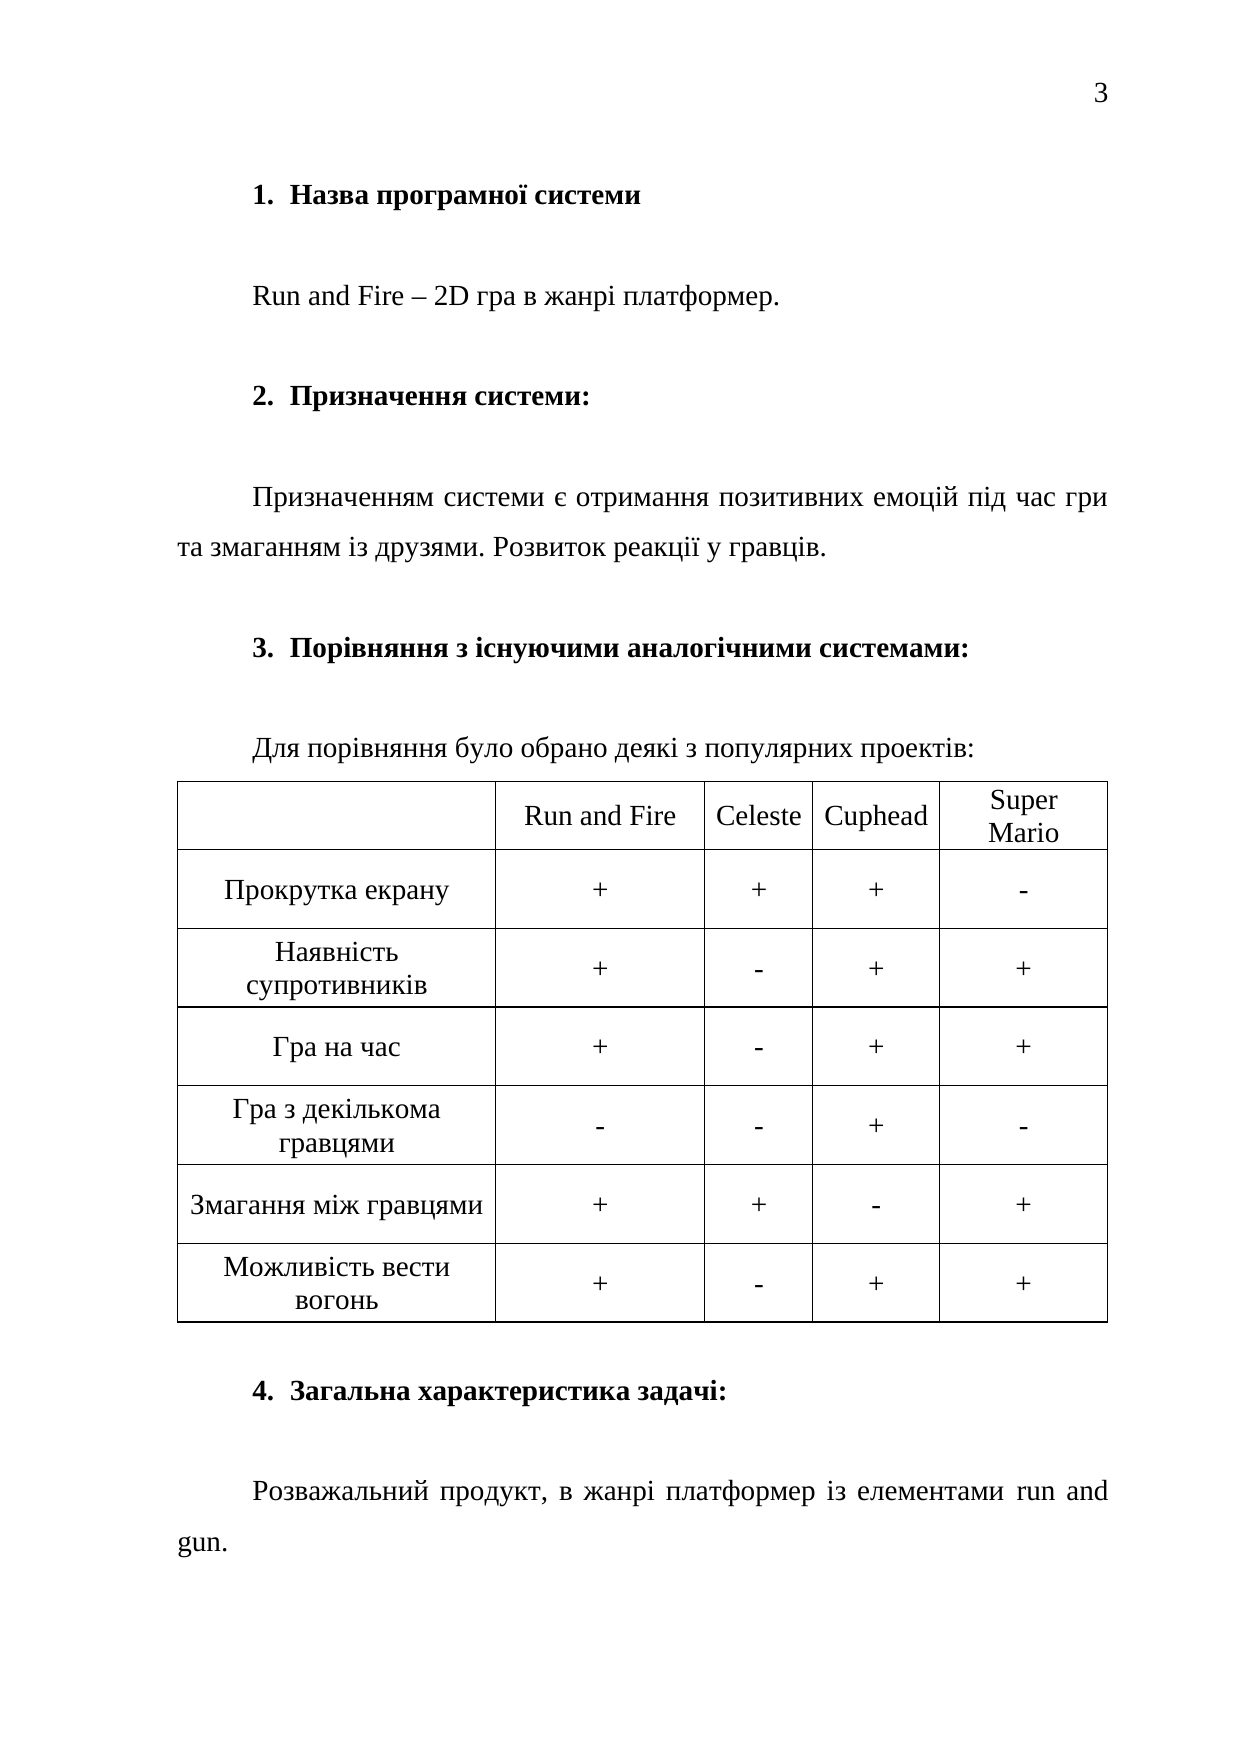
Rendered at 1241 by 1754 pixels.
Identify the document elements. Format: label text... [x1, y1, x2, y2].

table_cell + [813, 929, 939, 1006]
table_header Super Mario [940, 782, 1107, 849]
table_cell + [496, 1008, 704, 1085]
table_cell - [496, 1086, 704, 1164]
table_cell + [705, 1165, 812, 1243]
table_cell + [813, 1086, 939, 1164]
table_cell - [705, 1244, 812, 1321]
table_cell Наявність супротивників [178, 929, 495, 1006]
table_header Cuphead [813, 782, 939, 849]
table_cell + [940, 929, 1107, 1006]
text Run and Fire – 2D гра в жанрі платформер. [177, 278, 1108, 311]
table_cell + [813, 1008, 939, 1085]
table_cell + [940, 1244, 1107, 1321]
table_cell + [705, 850, 812, 928]
table_cell + [496, 929, 704, 1006]
table_cell + [813, 850, 939, 928]
table_cell - [705, 929, 812, 1006]
list Назва програмної системи [252, 177, 1108, 211]
table_cell - [813, 1165, 939, 1243]
text Призначенням системи є отримання позитивних емоцій під час гри та змаганням із друзями. Розвиток реакції у гравців. [177, 479, 1108, 563]
table_cell + [496, 1244, 704, 1321]
table_header Celeste [705, 782, 812, 849]
text Розважальний продукт, в жанрі платформер із елементами run and gun. [177, 1473, 1108, 1557]
table_cell Можливість вести вогонь [178, 1244, 495, 1321]
text Для порівняння було обрано деякі з популярних проектів: [177, 730, 1108, 764]
table_cell - [705, 1086, 812, 1164]
list Загальна характеристика задачі: [252, 1373, 1108, 1406]
table_header [178, 782, 495, 849]
table_cell Прокрутка екрану [178, 850, 495, 928]
table_cell + [940, 1008, 1107, 1085]
table_cell - [940, 1086, 1107, 1164]
table_cell + [496, 1165, 704, 1243]
table_cell Гра на час [178, 1008, 495, 1085]
table_cell - [940, 850, 1107, 928]
table_cell + [813, 1244, 939, 1321]
table_cell Змагання між гравцями [178, 1165, 495, 1243]
list Порівняння з існуючими аналогічними системами: [252, 630, 1108, 663]
table_cell - [705, 1008, 812, 1085]
table_header Run and Fire [496, 782, 704, 849]
list Призначення системи: [252, 378, 1108, 412]
table_cell + [940, 1165, 1107, 1243]
table_cell Гра з декількома гравцями [178, 1086, 495, 1164]
table_cell + [496, 850, 704, 928]
